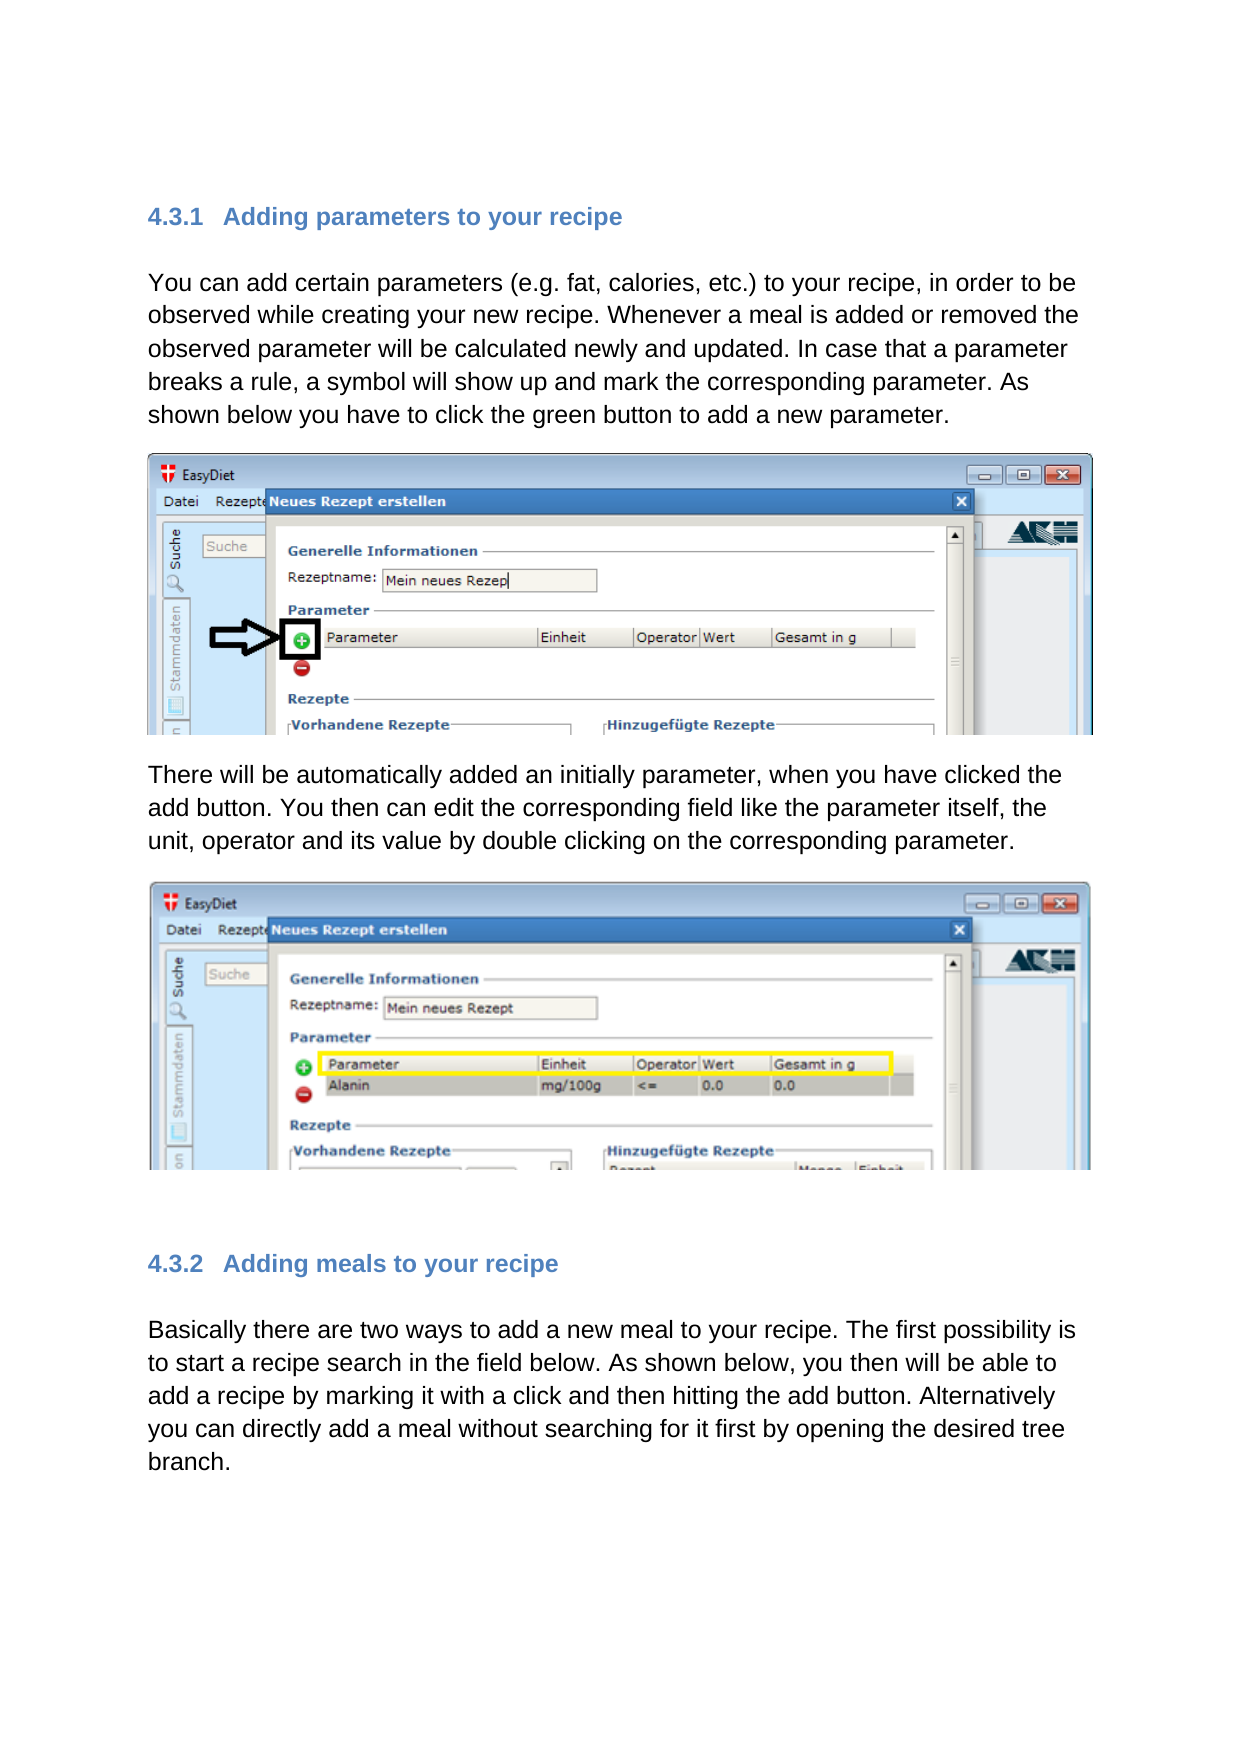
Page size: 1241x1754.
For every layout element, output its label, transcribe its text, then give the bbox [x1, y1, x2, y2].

subtitle Adding meals to your recipe [148, 1248, 1093, 1310]
text You can add certain parameters (e.g. fat, calories, etc.) to your recipe, in order to be observed while creating your new recipe. Whenever a meal is added or removed the observed parameter will be calculated newly and updated. In case that a parameter breaks a rule, a symbol will show up and mark the corresponding parameter. As shown below you have to click the green button to add a new parameter. [148, 267, 1093, 428]
picture [147, 453, 1093, 735]
picture [147, 879, 1094, 1170]
text Basically there are two ways to add a new meal to your recipe. The first possibility is to start a recipe search in the field below. As shown below, you then will be able to add a recipe by marking it with a click and then hitting the add button. Alternatively you can directly add a meal without searching for it first by opening the desired tree branch. [148, 1314, 1093, 1475]
subtitle Adding parameters to your recipe [148, 201, 1093, 263]
text There will be automatically added an initially parameter, when you have clicked the add button. You then can edit the corresponding field like the parameter itself, the unit, operator and its value by double clicking on the corresponding parameter. [148, 760, 1093, 855]
